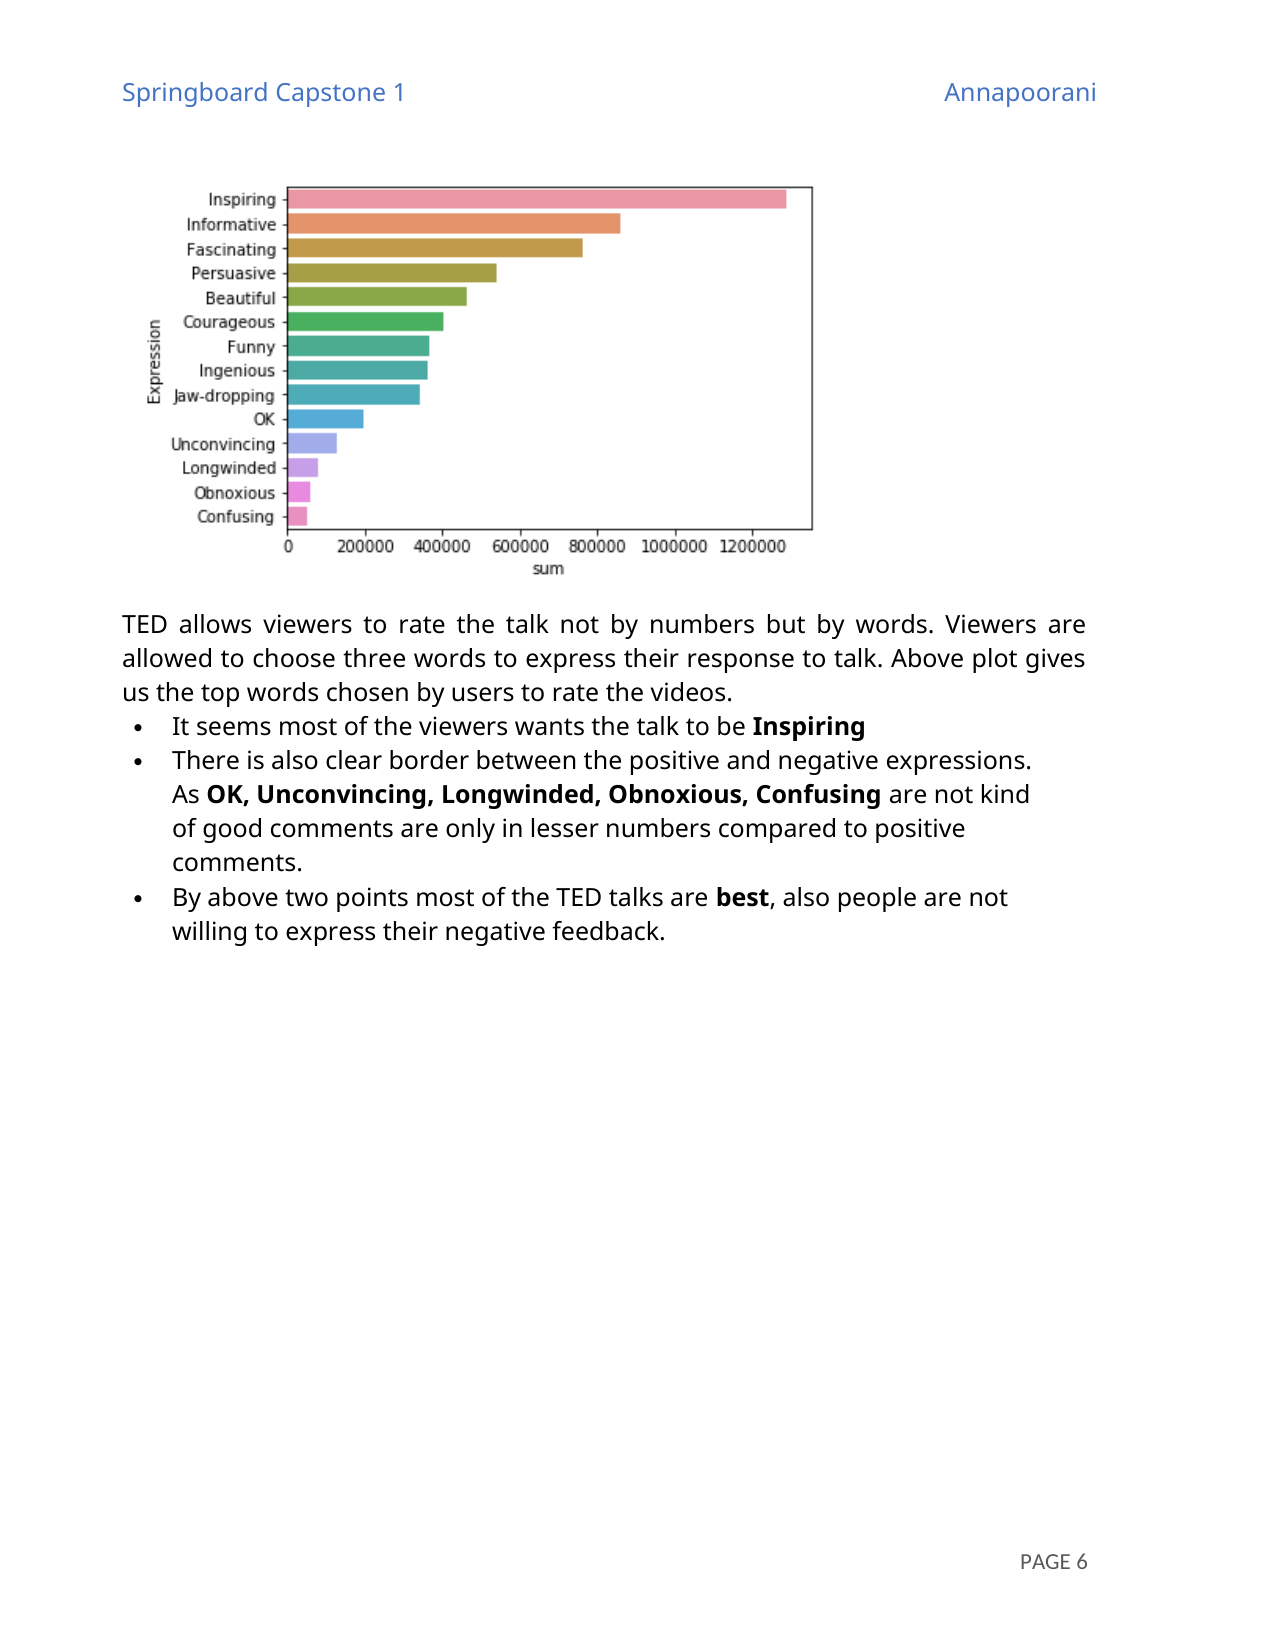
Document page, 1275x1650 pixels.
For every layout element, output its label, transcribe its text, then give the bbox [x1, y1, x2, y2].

list There is also clear border between the positive and negative expressions. As OK, Unconvincing, Longwinded, Obnoxious, Confusing are not kind of good comments are only in lesser numbers compared to positive comments. [134, 743, 1037, 879]
list It seems most of the viewers wants the talk to be Inspiring [134, 709, 1037, 743]
list By above two points most of the TED talks are best, also people are not willing to express their negative feedback. [134, 879, 1037, 947]
text TED allows viewers to rate the talk not by numbers but by words. Viewers are allowed to choose three words to express their response to talk. Above plot gives us the top words chosen by users to rate the videos. [122, 607, 1087, 709]
picture [121, 180, 879, 584]
